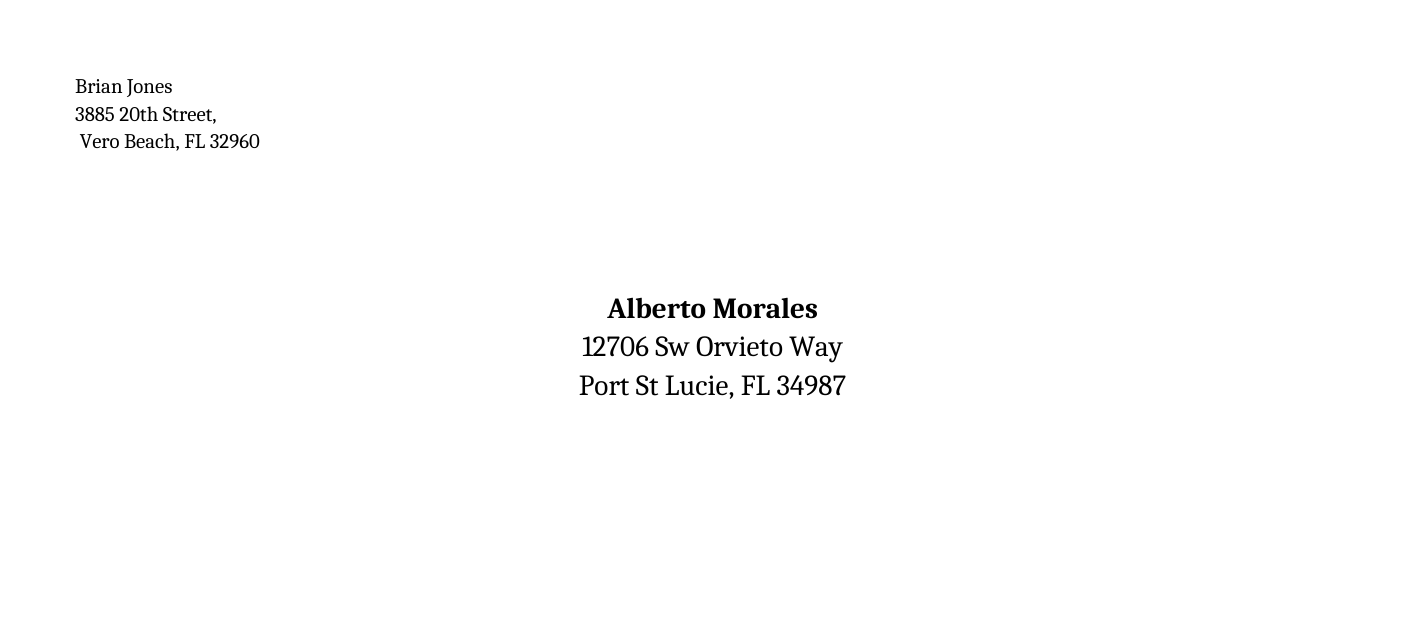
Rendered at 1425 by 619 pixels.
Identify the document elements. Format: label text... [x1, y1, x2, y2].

text Brian Jones 3885 20th Street, Vero Beach, FL 32960 [75, 75, 1350, 154]
text Alberto Morales 12706 Sw Orvieto Way Port St Lucie, FL 34987 [75, 292, 1350, 402]
